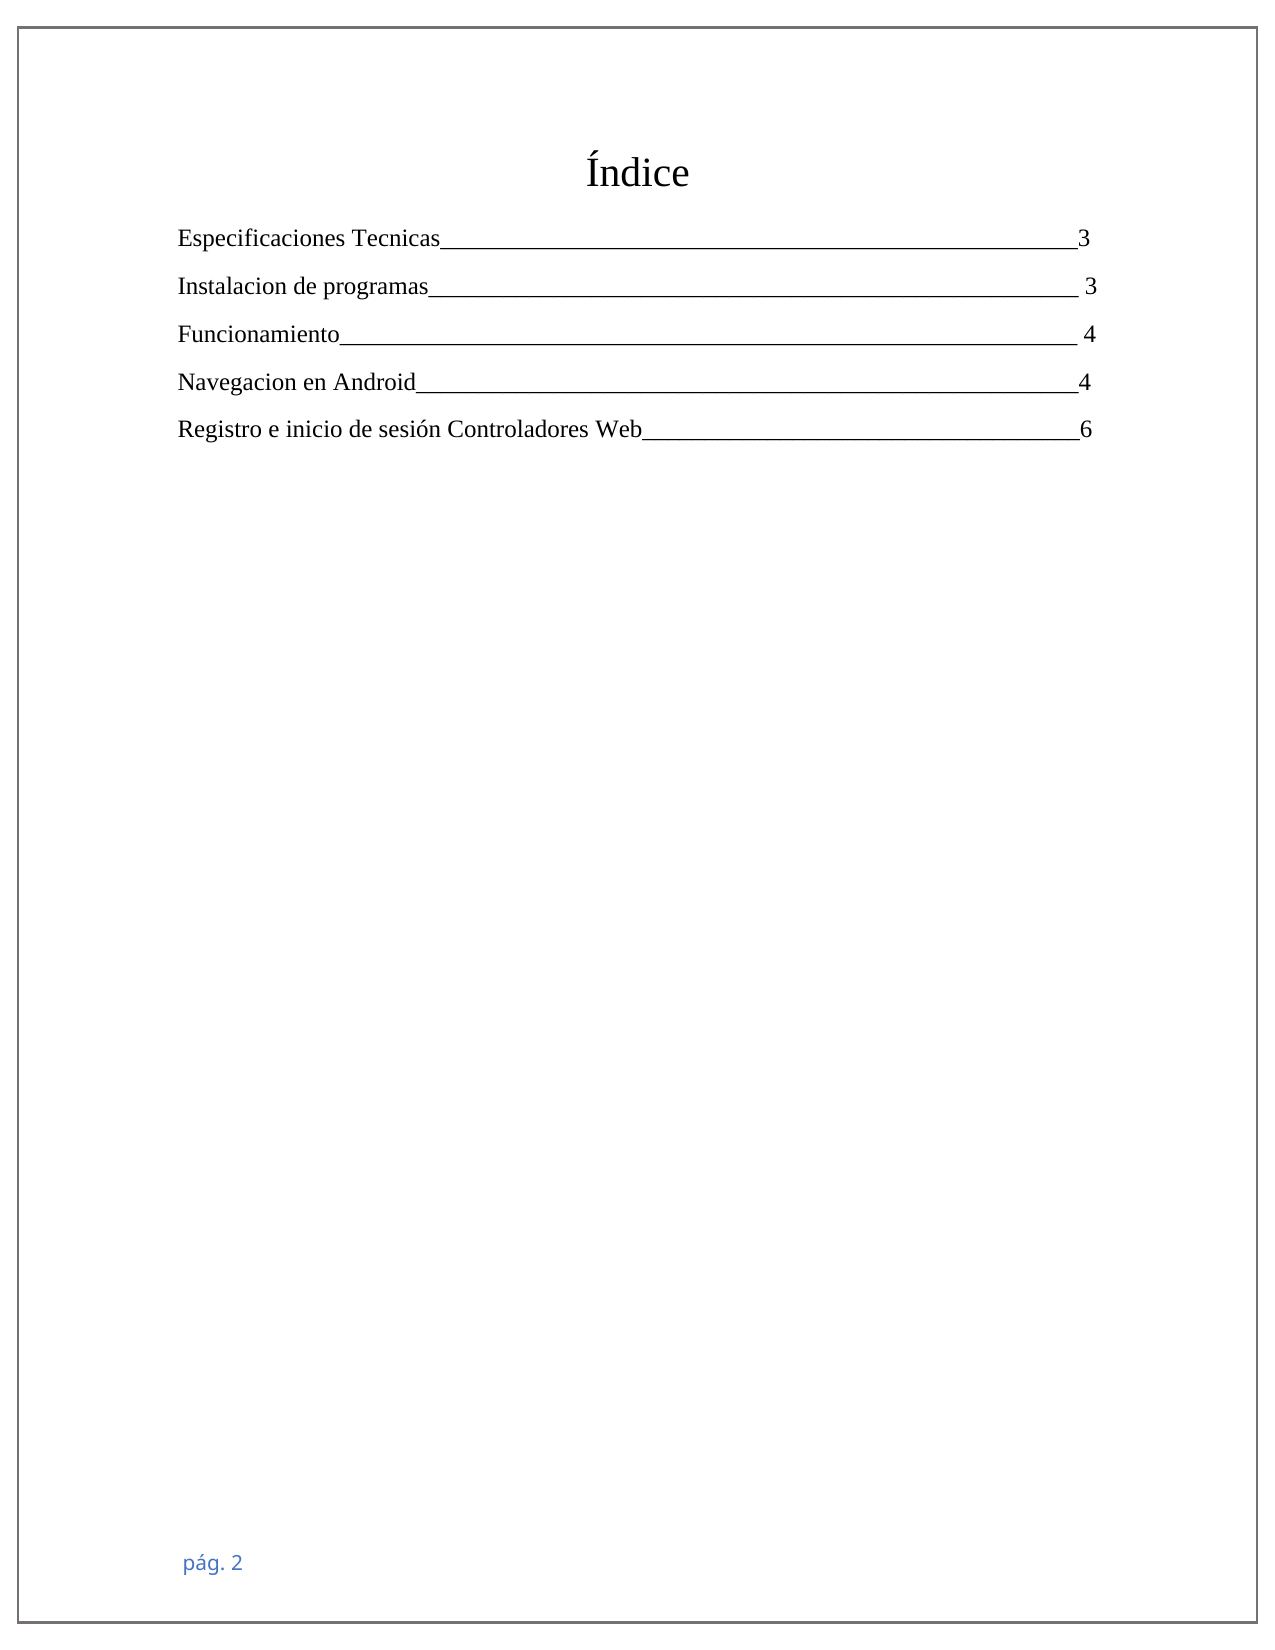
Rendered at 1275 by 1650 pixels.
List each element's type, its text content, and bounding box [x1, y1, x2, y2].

text Registro e inicio de sesión Controladores Web___________________________________6 [177, 414, 1098, 443]
text Especificaciones Tecnicas___________________________________________________3 [177, 223, 1098, 252]
text Instalacion de programas____________________________________________________ 3 [177, 271, 1098, 300]
text Funcionamiento___________________________________________________________ 4 [177, 319, 1098, 348]
text Navegacion en Android_____________________________________________________4 [177, 367, 1098, 395]
text Índice [177, 148, 1098, 196]
